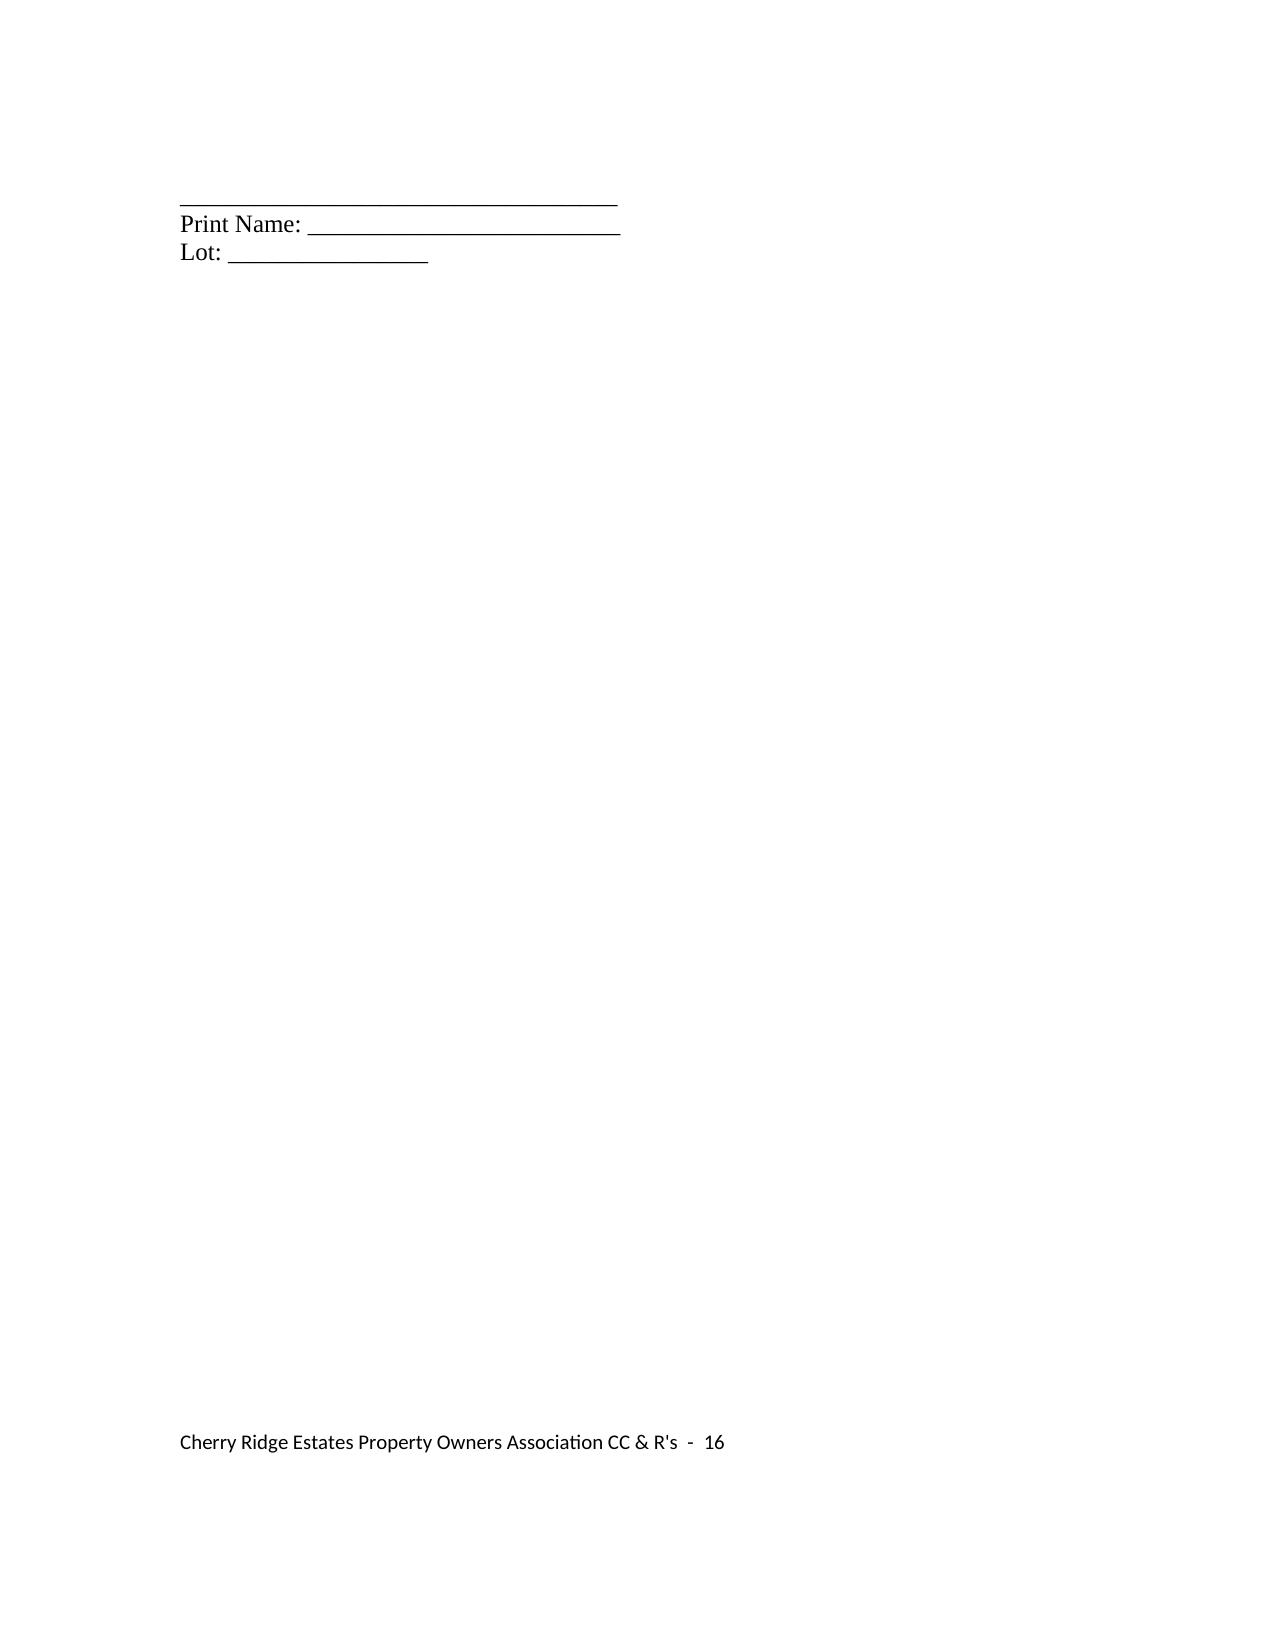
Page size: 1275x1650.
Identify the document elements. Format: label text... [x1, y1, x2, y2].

text ___________________________________ [180, 180, 1095, 209]
text Print Name: _________________________ [180, 209, 1095, 237]
text Lot: ________________ [180, 237, 1095, 266]
